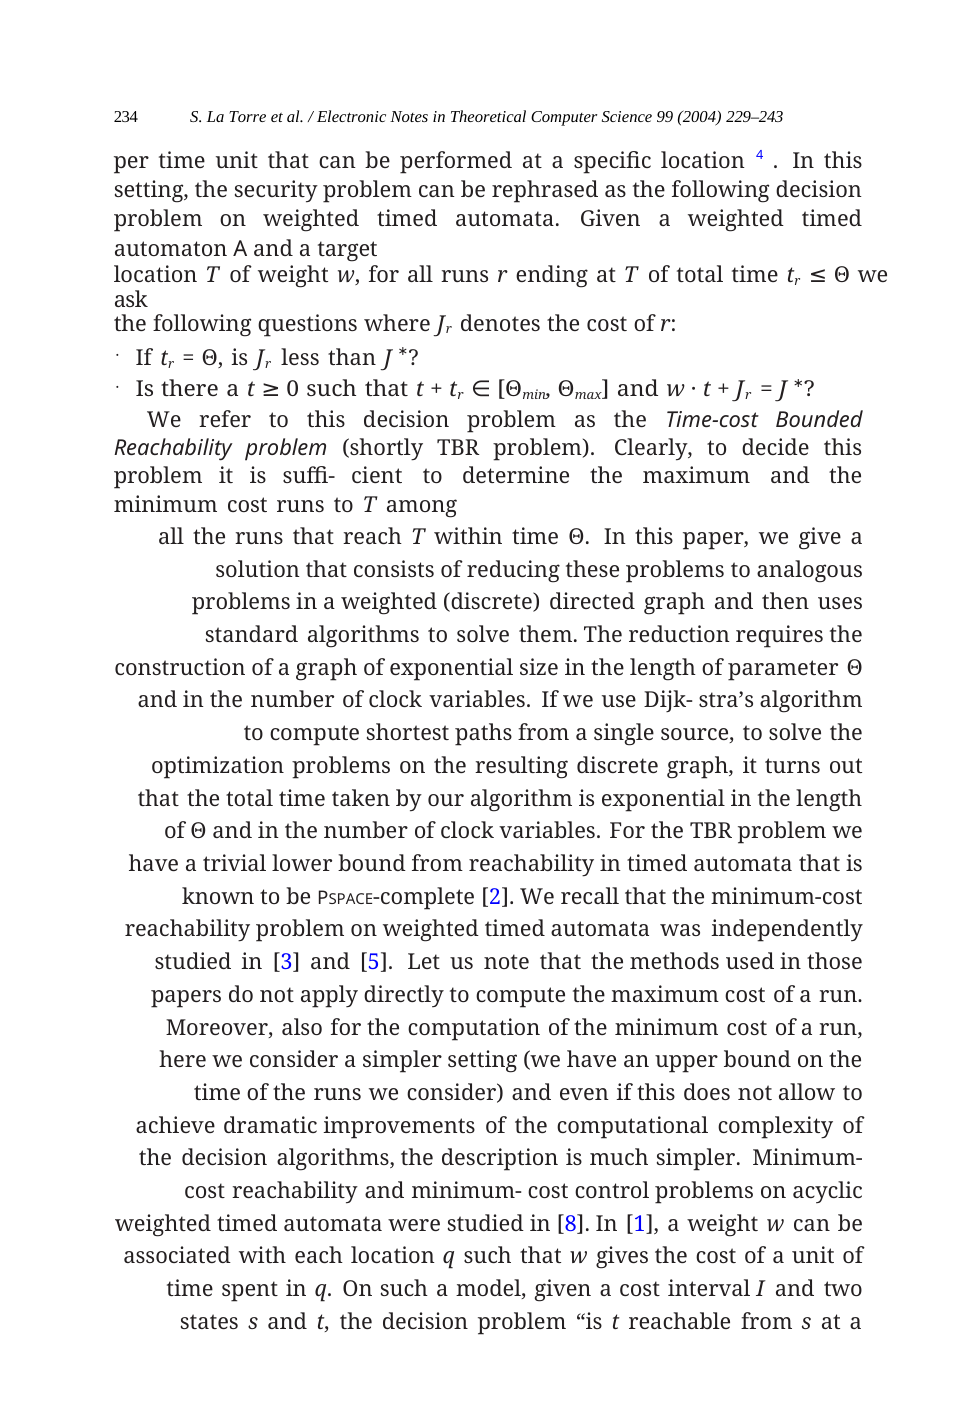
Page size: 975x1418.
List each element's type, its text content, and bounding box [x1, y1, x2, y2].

text location T of weight w, for all runs r ending at T of total time tr ≤ Θ we ask [113, 262, 889, 313]
list If tr = Θ, is Jr less than J ∗? [116, 342, 889, 372]
text We refer to this decision problem as the Time-cost Bounded Reachability problem (shortly TBR problem). Clearly, to decide this problem it is suffi- cient to determine the maximum and the minimum cost runs to T among [113, 405, 862, 518]
text all the runs that reach T within time Θ. In this paper, we give a solution that consists of reducing these problems to analogous problems in a weighted (discrete) directed graph and then uses standard algorithms to solve them. The reduction requires the construction of a graph of exponential size in the length of parameter Θ and in the number of clock variables. If we use Dijk- stra’s algorithm to compute shortest paths from a single source, to solve the optimization problems on the resulting discrete graph, it turns out that the total time taken by our algorithm is exponential in the length of Θ and in the number of clock variables. For the TBR problem we have a trivial lower bound from reachability in timed automata that is known to be Pspace-complete [2]. We recall that the minimum-cost reachability problem on weighted timed automata was independently studied in [3] and [5]. Let us note that the methods used in those papers do not apply directly to compute the maximum cost of a run. Moreover, also for the computation of the minimum cost of a run, here we consider a simpler setting (we have an upper bound on the time of the runs we consider) and even if this does not allow to achieve dramatic improvements of the computational complexity of the decision algorithms, the description is much simpler. Minimum-cost reachability and minimum- cost control problems on acyclic weighted timed automata were studied in [8]. In [1], a weight w can be associated with each location q such that w gives the cost of a unit of time spent in q. On such a model, given a cost interval I and two states s and t, the decision problem “is t reachable from s at a [113, 521, 863, 1336]
text the following questions where Jr denotes the cost of r: [113, 313, 889, 336]
text per time unit that can be performed at a specific location 4 . In this setting, the security problem can be rephrased as the following decision problem on weighted timed automata. Given a weighted timed automaton A and a target [113, 146, 862, 262]
list Is there a t ≥ 0 such that t + tr ∈ [Θmin, Θmax] and w · t + Jr = J ∗? [116, 373, 889, 403]
